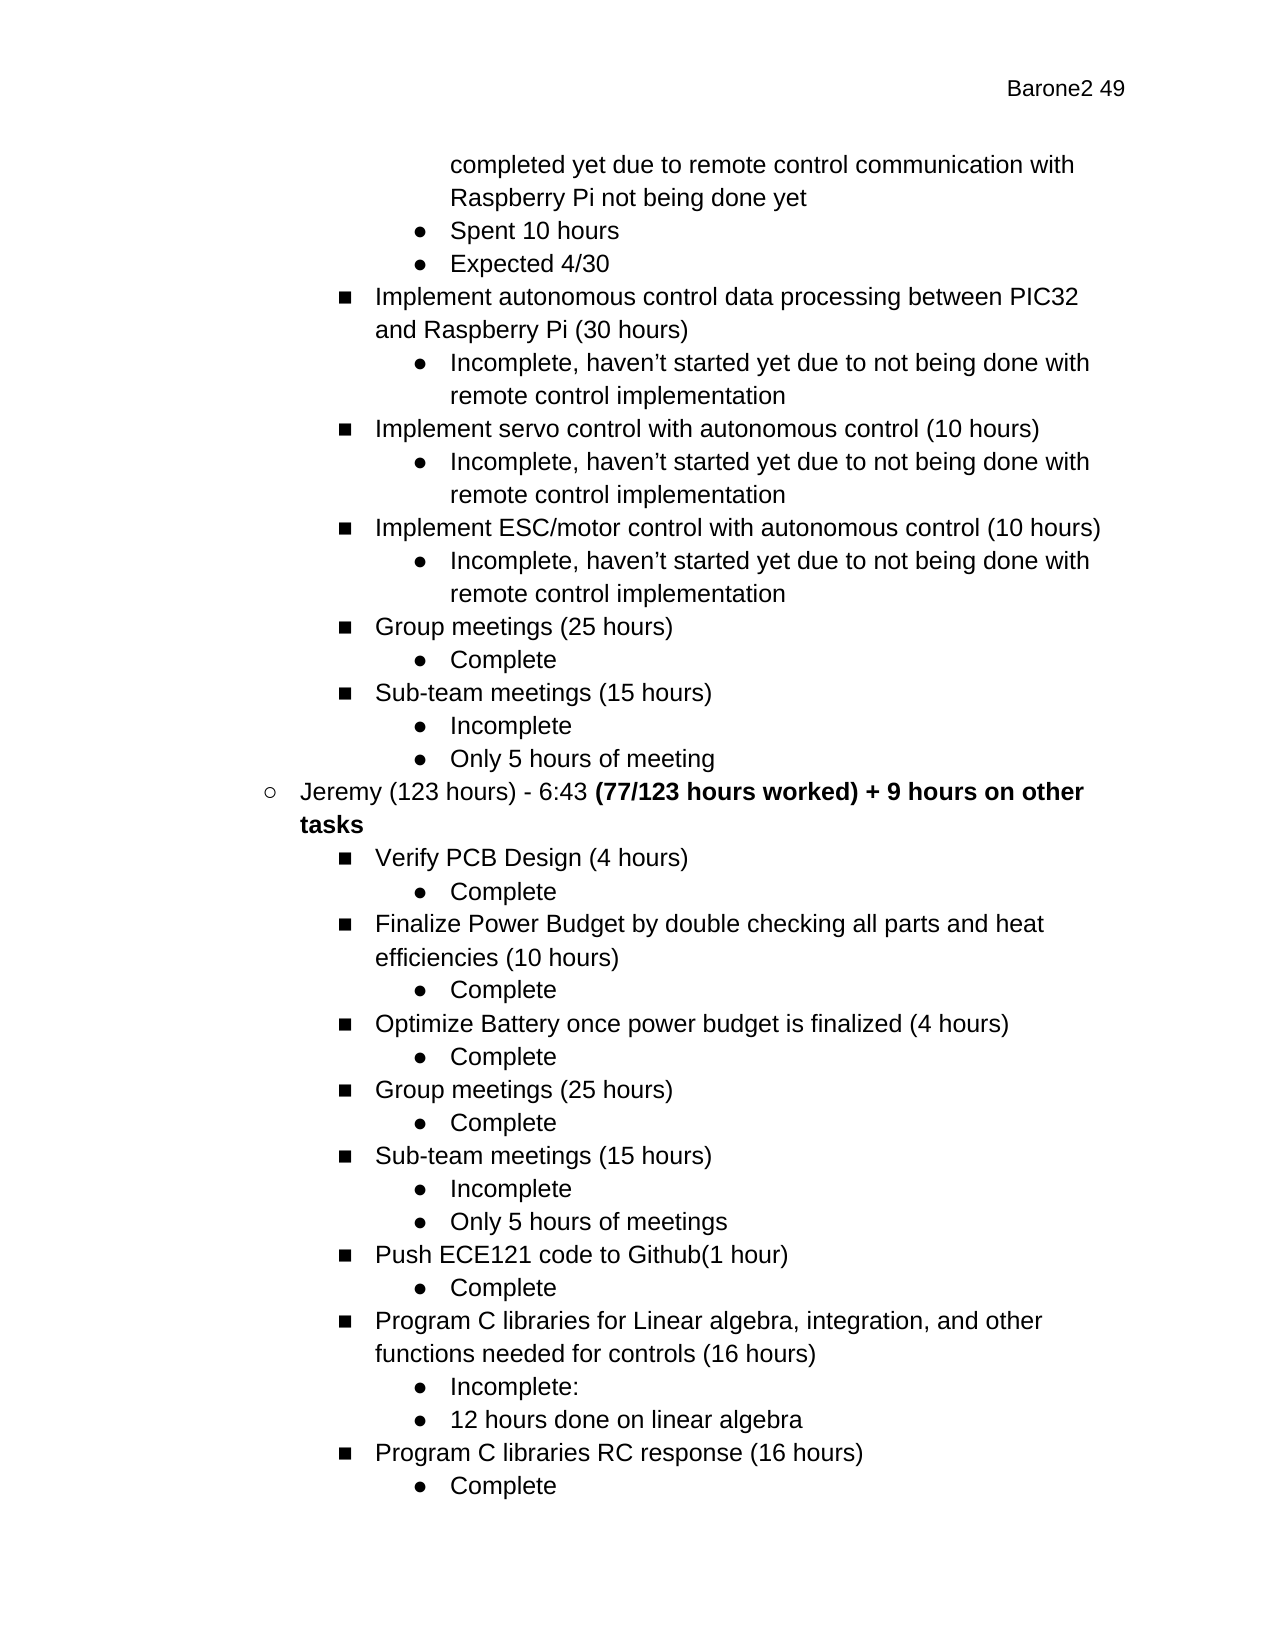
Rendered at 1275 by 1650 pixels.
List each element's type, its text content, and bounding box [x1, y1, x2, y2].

list Implement autonomous control data processing between PIC32 and Raspberry Pi (30 hours) [337, 282, 1125, 344]
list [412, 150, 1125, 212]
list Verify PCB Design (4 hours) [337, 843, 1125, 872]
list Complete [412, 1108, 1125, 1136]
list Group meetings (25 hours) [337, 612, 1125, 641]
list Implement servo control with autonomous control (10 hours) [337, 414, 1125, 443]
list Incomplete, haven’t started yet due to not being done with remote control implementation [412, 546, 1125, 608]
list Sub-team meetings (15 hours) [337, 1141, 1125, 1169]
list Spent 10 hours [412, 216, 1125, 245]
list Program C libraries RC response (16 hours) [337, 1438, 1125, 1467]
list Only 5 hours of meeting [412, 744, 1125, 773]
list Sub-team meetings (15 hours) [337, 678, 1125, 707]
list Complete [412, 976, 1125, 1004]
list 12 hours done on linear algebra [412, 1405, 1125, 1433]
list Complete [412, 645, 1125, 674]
list Complete [412, 1273, 1125, 1301]
list Incomplete [412, 1174, 1125, 1202]
list Complete [412, 876, 1125, 905]
list Incomplete, haven’t started yet due to not being done with remote control implementation [412, 447, 1125, 509]
list Finalize Power Budget by double checking all parts and heat efficiencies (10 hours) [337, 909, 1125, 971]
list Implement ESC/motor control with autonomous control (10 hours) [337, 513, 1125, 542]
list Complete [412, 1471, 1125, 1499]
list Expected 4/30 [412, 249, 1125, 278]
list Group meetings (25 hours) [337, 1074, 1125, 1103]
list Only 5 hours of meetings [412, 1207, 1125, 1235]
list Incomplete: [412, 1372, 1125, 1401]
list Push ECE121 code to Github(1 hour) [337, 1240, 1125, 1268]
list Incomplete [412, 711, 1125, 740]
list Complete [412, 1042, 1125, 1070]
list Optimize Battery once power budget is finalized (4 hours) [337, 1008, 1125, 1037]
list Program C libraries for Linear algebra, integration, and other functions needed for controls (16 hours) [337, 1306, 1125, 1367]
list Incomplete, haven’t started yet due to not being done with remote control implementation [412, 348, 1125, 410]
list Jeremy (123 hours) - 6:43 (77/123 hours worked) + 9 hours on other tasks [262, 777, 1125, 839]
